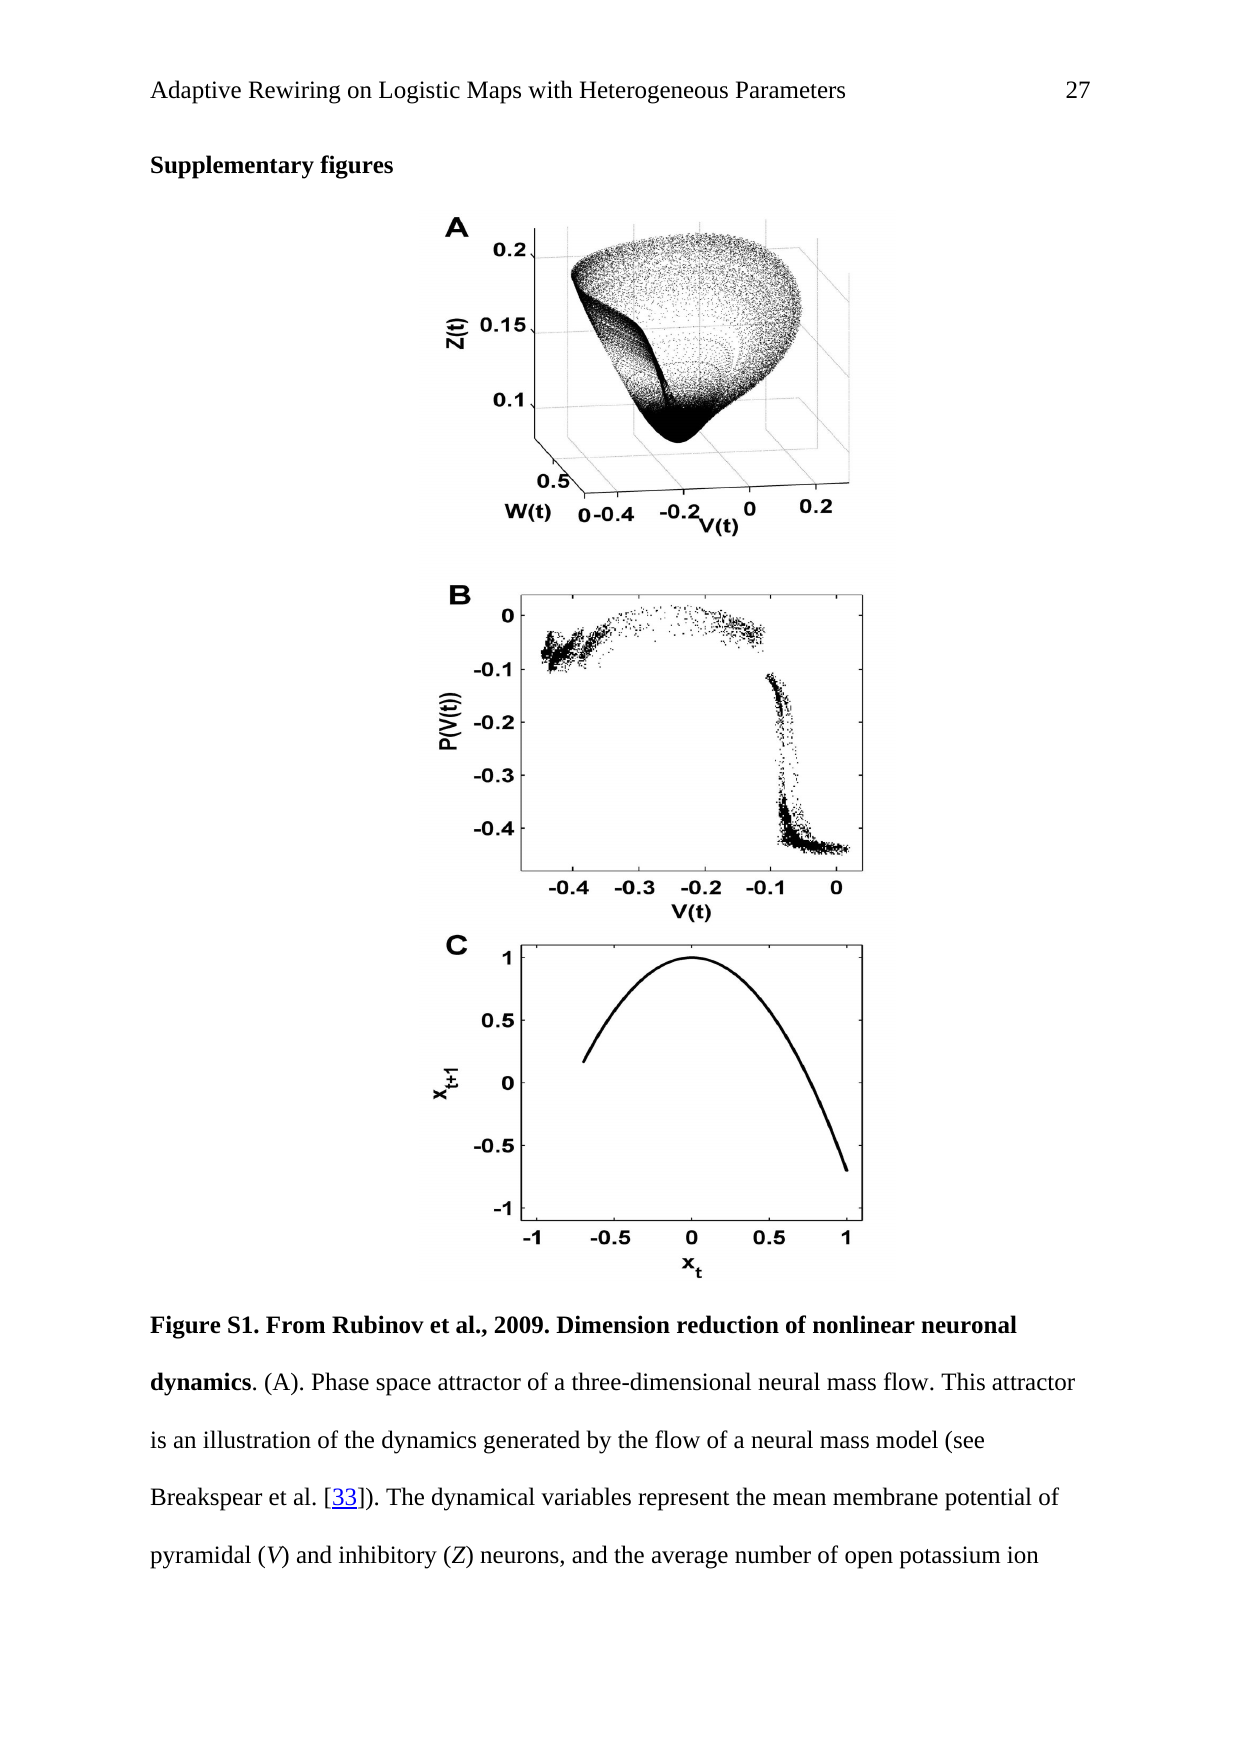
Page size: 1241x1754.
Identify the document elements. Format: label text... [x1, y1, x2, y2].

picture [419, 207, 897, 1281]
subtitle Supplementary figures [150, 150, 1090, 179]
